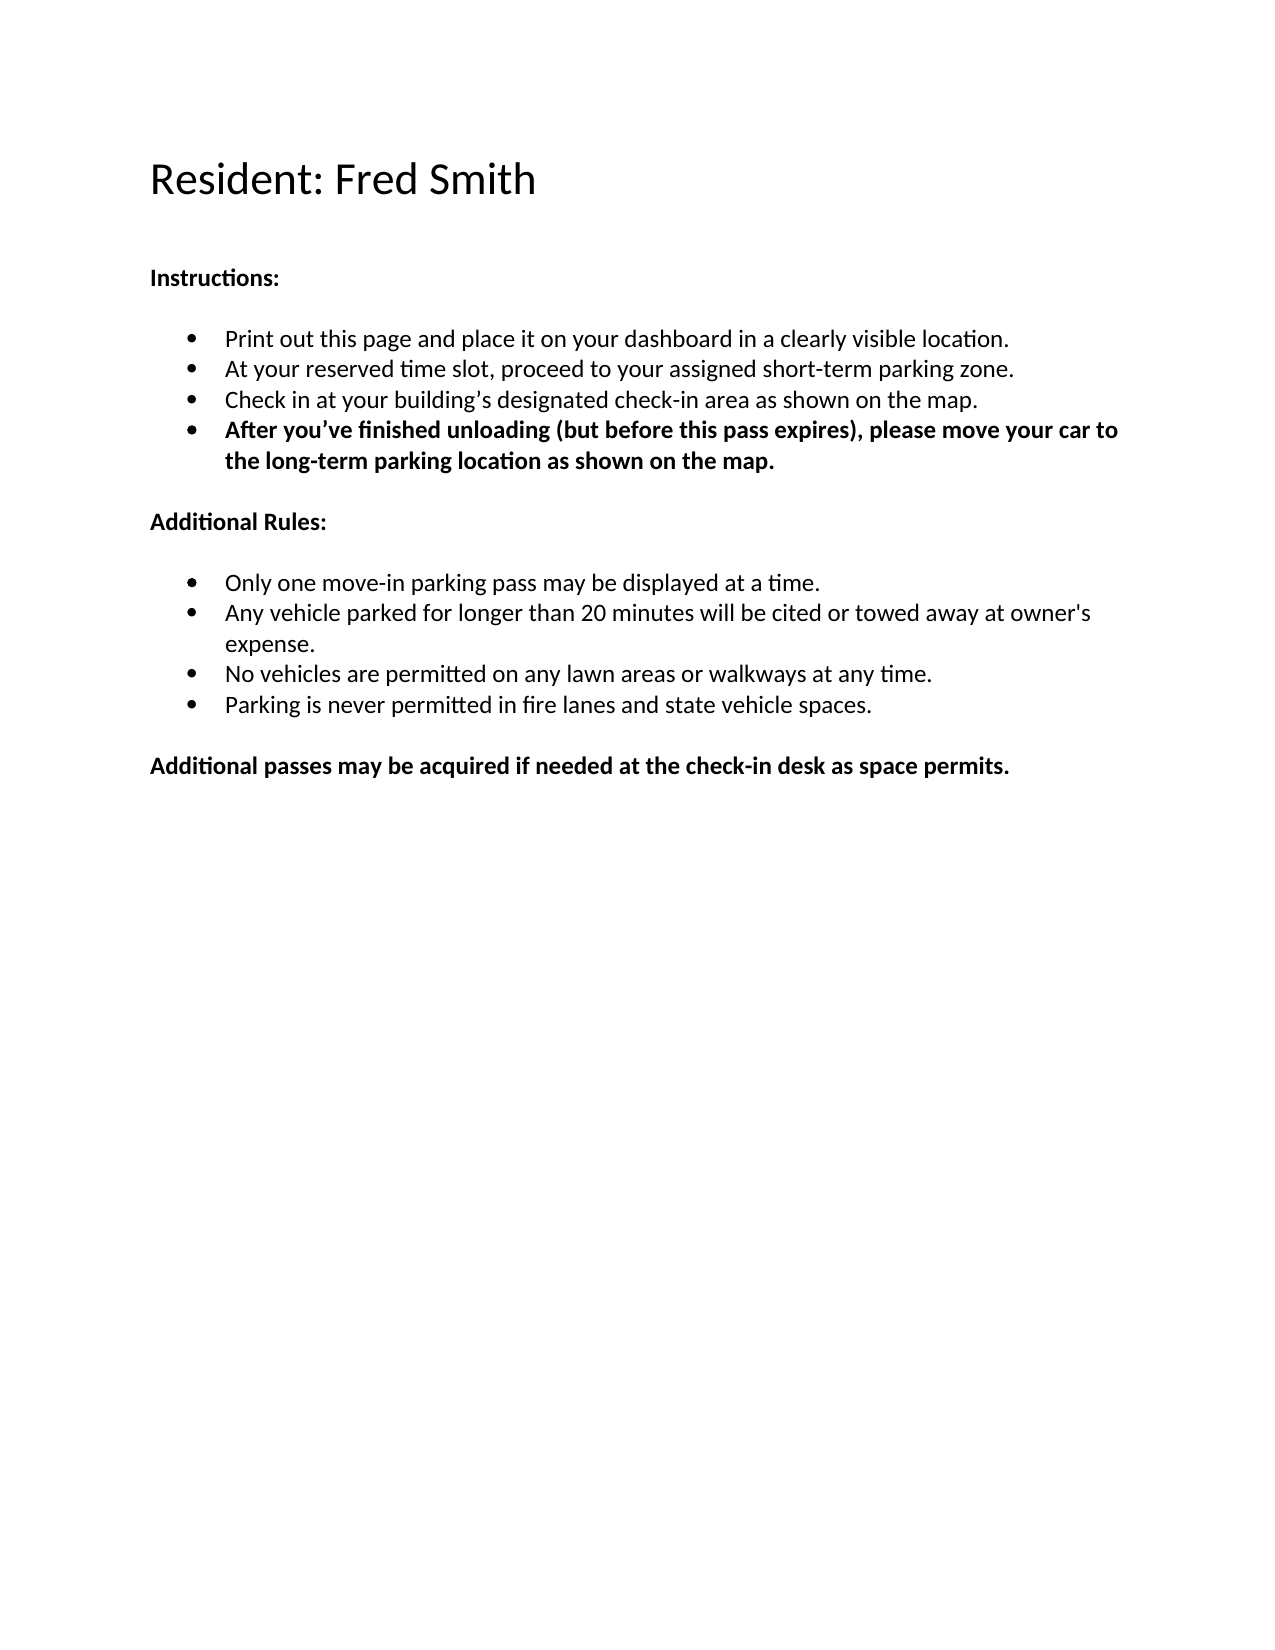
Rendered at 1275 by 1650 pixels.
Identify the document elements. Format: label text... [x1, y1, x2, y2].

list Any vehicle parked for longer than 20 minutes will be cited or towed away at owner's expense. [187, 598, 1125, 659]
list Only one move-in parking pass may be displayed at a time. [187, 567, 1125, 598]
list After you’ve finished unloading (but before this pass expires), please move your car to the long-term parking location as shown on the map. [187, 414, 1125, 476]
list No vehicles are permitted on any lawn areas or walkways at any time. [187, 659, 1125, 689]
text Resident: Fred Smith [150, 150, 1125, 206]
list Parking is never permitted in fire lanes and state vehicle spaces. [187, 689, 1125, 720]
list Print out this page and place it on your dashboard in a clearly visible location. [187, 323, 1125, 353]
list Check in at your building’s designated check-in area as shown on the map. [187, 384, 1125, 414]
list At your reserved time slot, proceed to your assigned short-term parking zone. [187, 353, 1125, 384]
text Additional passes may be acquired if needed at the check-in desk as space permits. [150, 750, 1125, 781]
text Instructions: [150, 262, 1125, 292]
text Additional Rules: [150, 506, 1125, 537]
